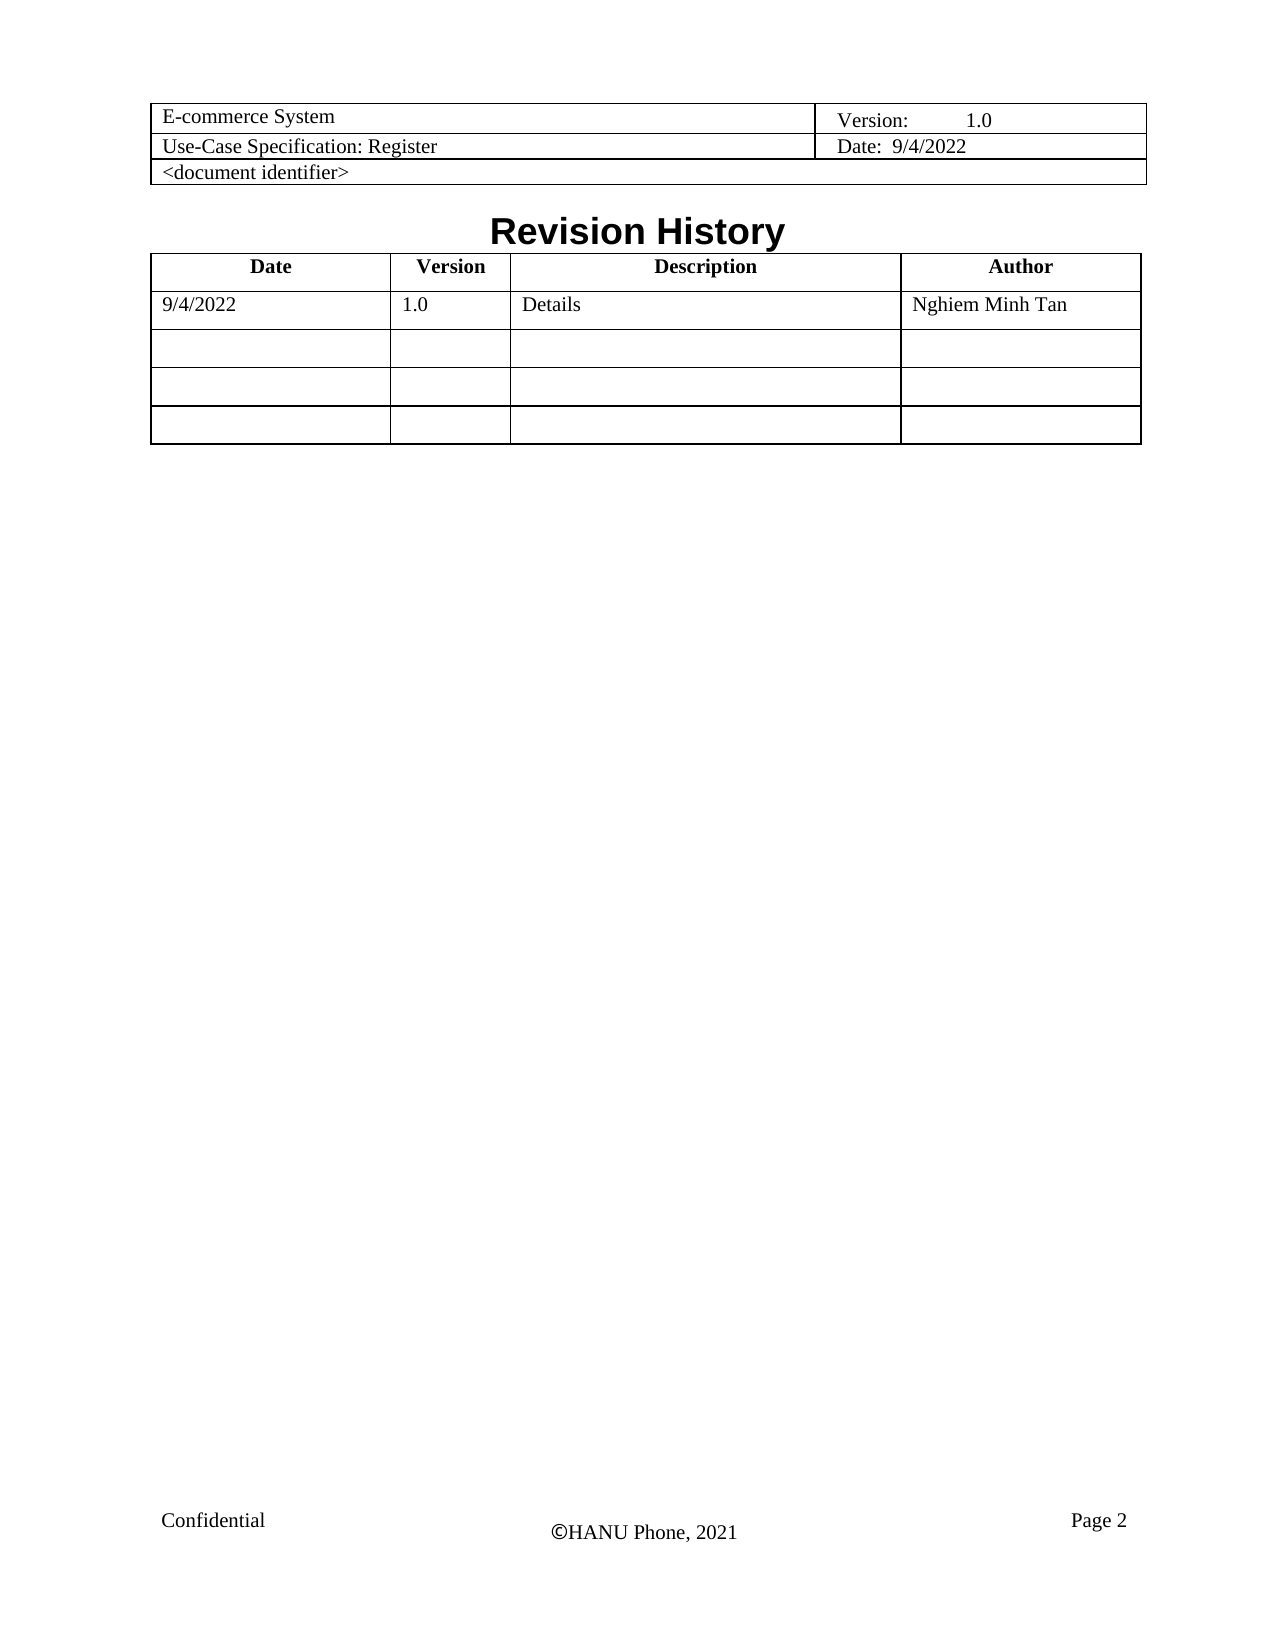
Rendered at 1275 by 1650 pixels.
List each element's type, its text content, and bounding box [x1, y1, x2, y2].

table_header Author [902, 254, 1140, 291]
table_cell Nghiem Minh Tan [902, 292, 1140, 329]
table_cell [902, 368, 1140, 405]
table_cell [511, 330, 900, 367]
table_cell [152, 368, 390, 405]
table_cell [511, 407, 900, 443]
table_cell [391, 407, 510, 443]
table_cell [902, 407, 1140, 443]
table_cell [152, 330, 390, 367]
title Revision History [150, 209, 1125, 252]
table_cell 9/4/2022 [152, 292, 390, 329]
table_cell [902, 330, 1140, 367]
table_header Date [152, 254, 390, 291]
table_cell [511, 368, 900, 405]
table_cell [152, 407, 390, 443]
table_header Version [391, 254, 510, 291]
table_cell [391, 330, 510, 367]
table_cell 1.0 [391, 292, 510, 329]
table_header Description [511, 254, 900, 291]
table_cell [391, 368, 510, 405]
table_cell Details [511, 292, 900, 329]
